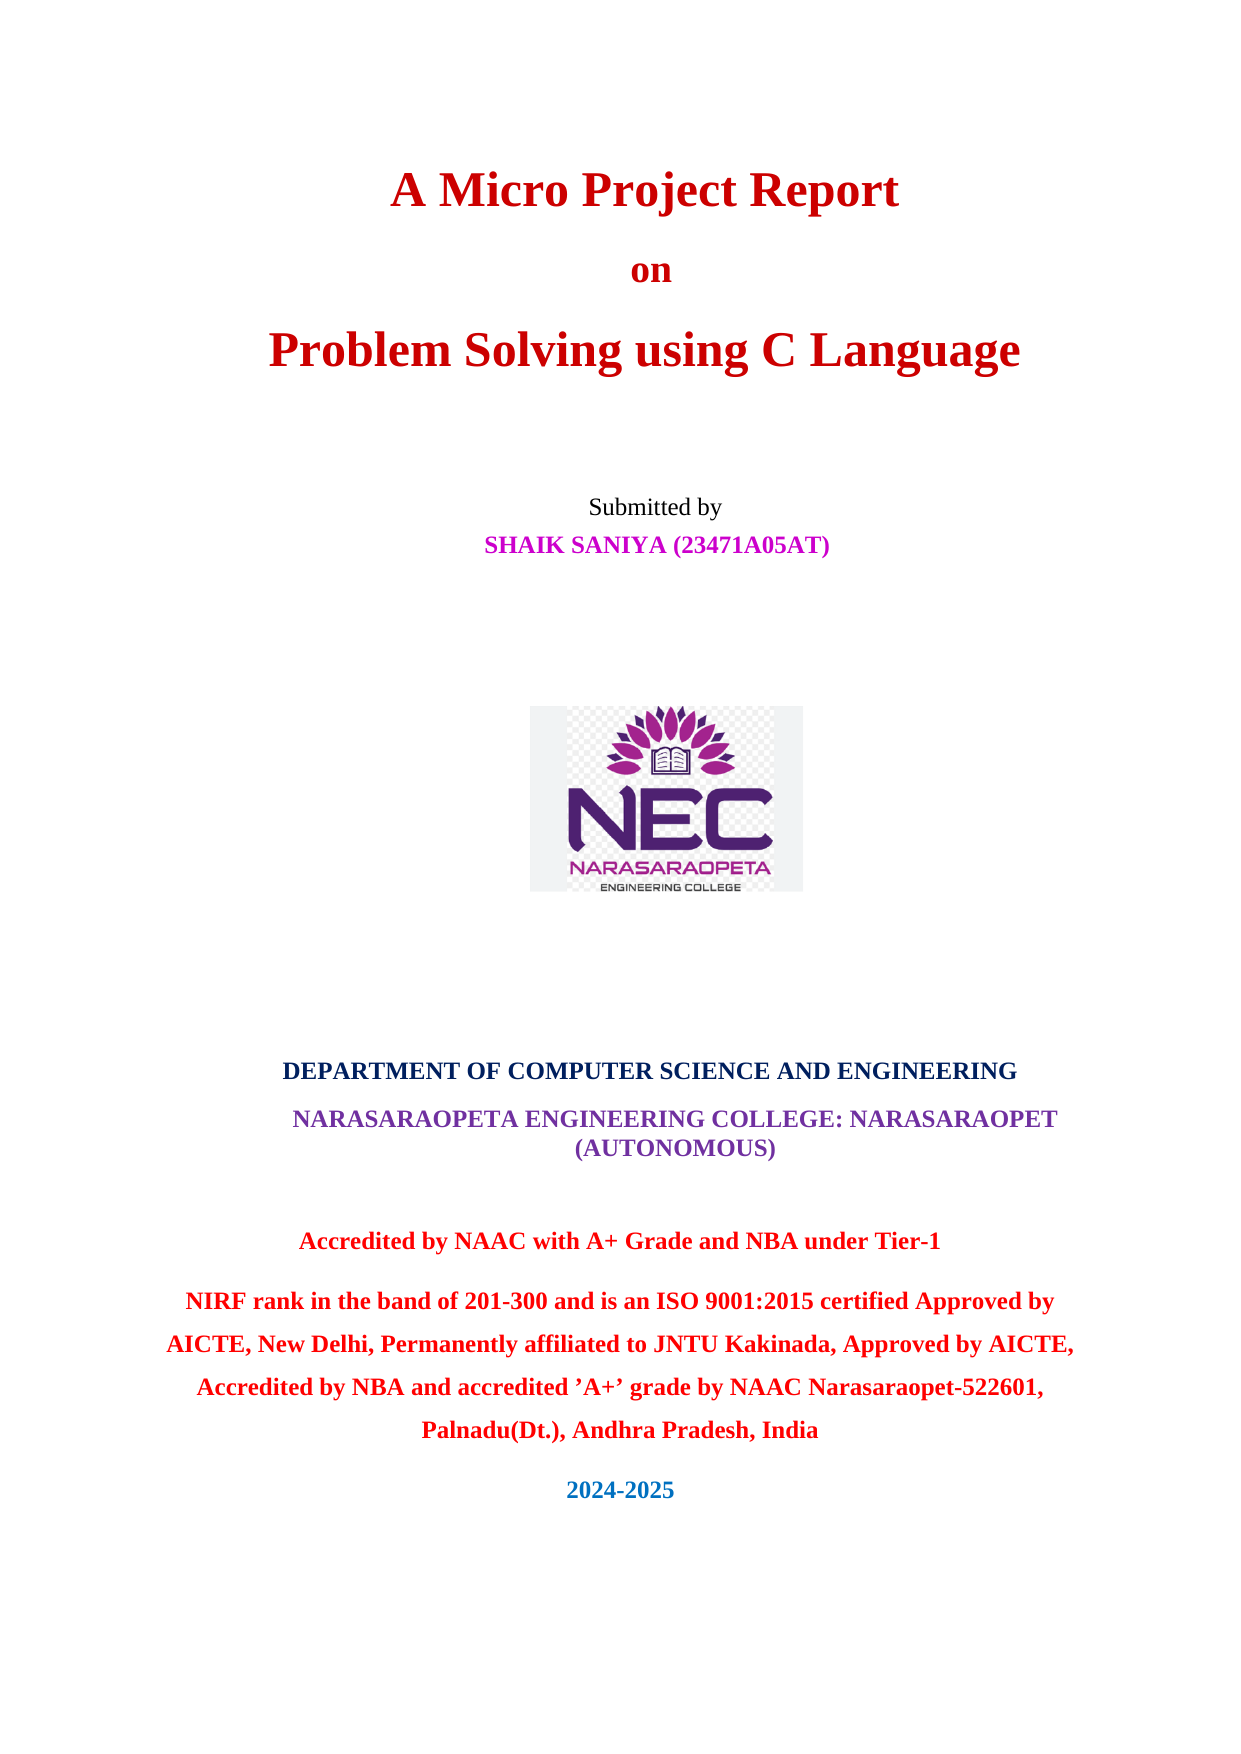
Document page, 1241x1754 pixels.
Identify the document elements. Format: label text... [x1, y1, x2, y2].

text Problem Solving using C Language [194, 320, 1095, 377]
subtitle SHAIK SANIYA (23471A05AT) [224, 530, 1090, 559]
text DEPARTMENT OF COMPUTER SCIENCE AND ENGINEERING [239, 1056, 1090, 1085]
text Submitted by [224, 492, 935, 521]
text 2024-2025 [150, 1475, 1090, 1504]
picture [529, 706, 804, 904]
text A Micro Project Report [194, 159, 1095, 217]
text Accredited by NAAC with A+ Grade and NBA under Tier-1 [150, 1226, 1090, 1255]
text NIRF rank in the band of 201-300 and is an ISO 9001:2015 certified Approved by AICTE, New Delhi, Permanently affiliated to JNTU Kakinada, Approved by AICTE, Accredited by NBA and accredited ’A+’ grade by NAAC Narasaraopet-522601, Palnadu(Dt.), Andhra Pradesh, India [150, 1286, 1090, 1444]
text NARASARAOPETA ENGINEERING COLLEGE: NARASARAOPET (AUTONOMOUS) [260, 1104, 1090, 1162]
text on [194, 246, 1095, 291]
